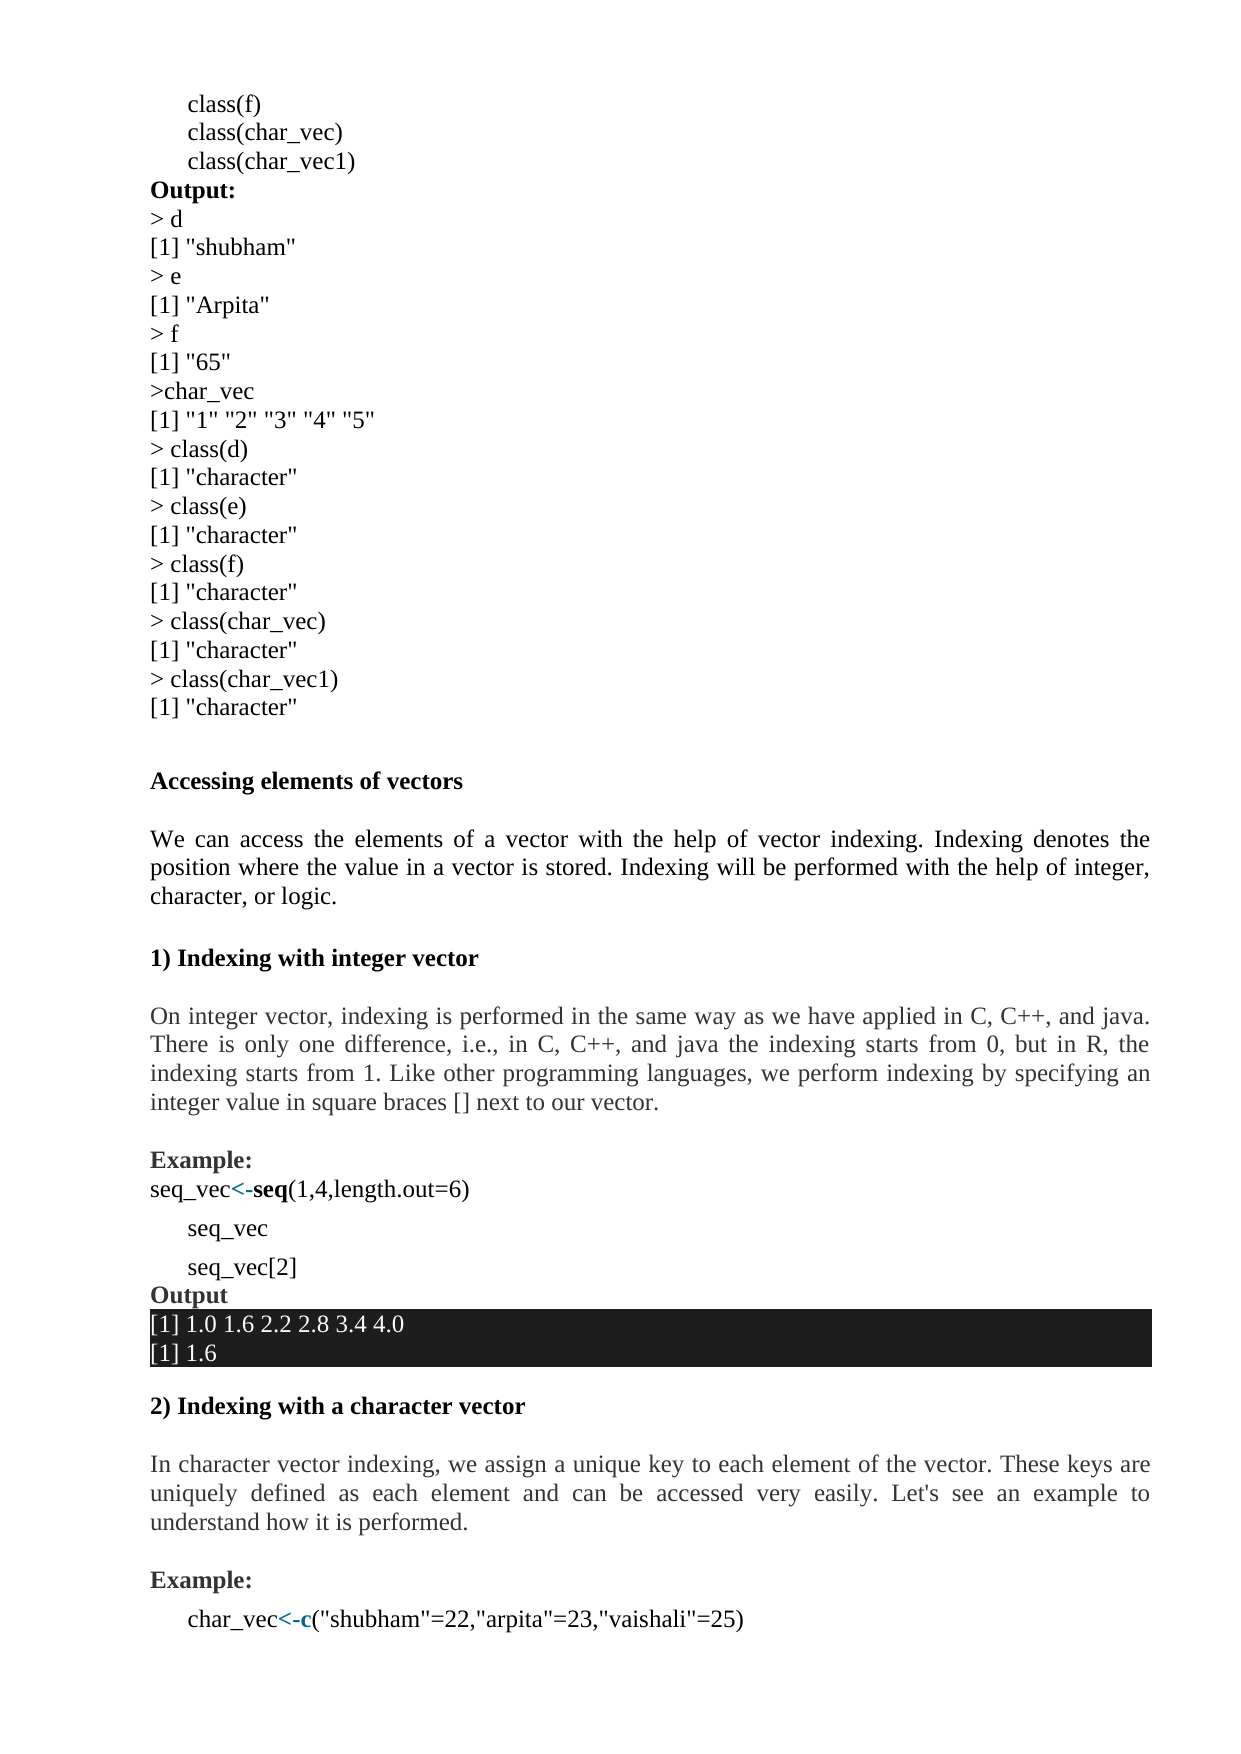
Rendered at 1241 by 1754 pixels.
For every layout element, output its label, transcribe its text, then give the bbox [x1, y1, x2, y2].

text > e [150, 261, 1152, 290]
text [1] 1.6 [150, 1338, 1152, 1367]
text seq_vec[2] [187, 1241, 1152, 1281]
text [1] "Arpita" [150, 290, 1152, 319]
text class(char_vec) [187, 117, 1152, 146]
text [1] "1" "2" "3" "4" "5" [150, 405, 1152, 434]
text Example: [150, 1145, 1152, 1174]
text Example: [150, 1565, 1152, 1593]
text > class(f) [150, 549, 1152, 577]
text [1] "shubham" [150, 232, 1152, 261]
text >char_vec [150, 376, 1152, 405]
text On integer vector, indexing is performed in the same way as we have applied in C, C++, and java. There is only one difference, i.e., in C, C++, and java the indexing starts from 0, but in R, the indexing starts from 1. Like other programming languages, we perform indexing by specifying an integer value in square braces [] next to our vector. [150, 1001, 1152, 1116]
text > f [150, 319, 1152, 347]
text [1] "character" [150, 462, 1152, 491]
text > class(d) [150, 434, 1152, 462]
text Output: [150, 175, 1152, 204]
text Output [150, 1281, 1152, 1309]
text class(f) [187, 89, 1152, 117]
text [1] 1.0 1.6 2.2 2.8 3.4 4.0 [150, 1309, 1152, 1338]
text [1] "65" [150, 347, 1152, 376]
text class(char_vec1) [187, 146, 1152, 175]
text [1] "character" [150, 520, 1152, 549]
text seq_vec<-seq(1,4,length.out=6) [150, 1174, 1152, 1202]
subtitle 2) Indexing with a character vector [150, 1388, 1152, 1420]
text char_vec<-c("shubham"=22,"arpita"=23,"vaishali"=25) [187, 1593, 1152, 1632]
text [1] "character" [150, 577, 1152, 606]
subtitle Accessing elements of vectors [150, 762, 1152, 794]
text We can access the elements of a vector with the help of vector indexing. Indexing denotes the position where the value in a vector is stored. Indexing will be performed with the help of integer, character, or logic. [150, 824, 1152, 910]
text [1] "character" [150, 692, 1152, 721]
text > class(char_vec) [150, 606, 1152, 635]
text > class(char_vec1) [150, 664, 1152, 692]
text > class(e) [150, 491, 1152, 520]
subtitle 1) Indexing with integer vector [150, 939, 1152, 972]
text In character vector indexing, we assign a unique key to each element of the vector. These keys are uniquely defined as each element and can be accessed very easily. Let's see an example to understand how it is performed. [150, 1449, 1152, 1536]
text > d [150, 204, 1152, 232]
text [1] "character" [150, 635, 1152, 664]
text seq_vec [187, 1202, 1152, 1241]
